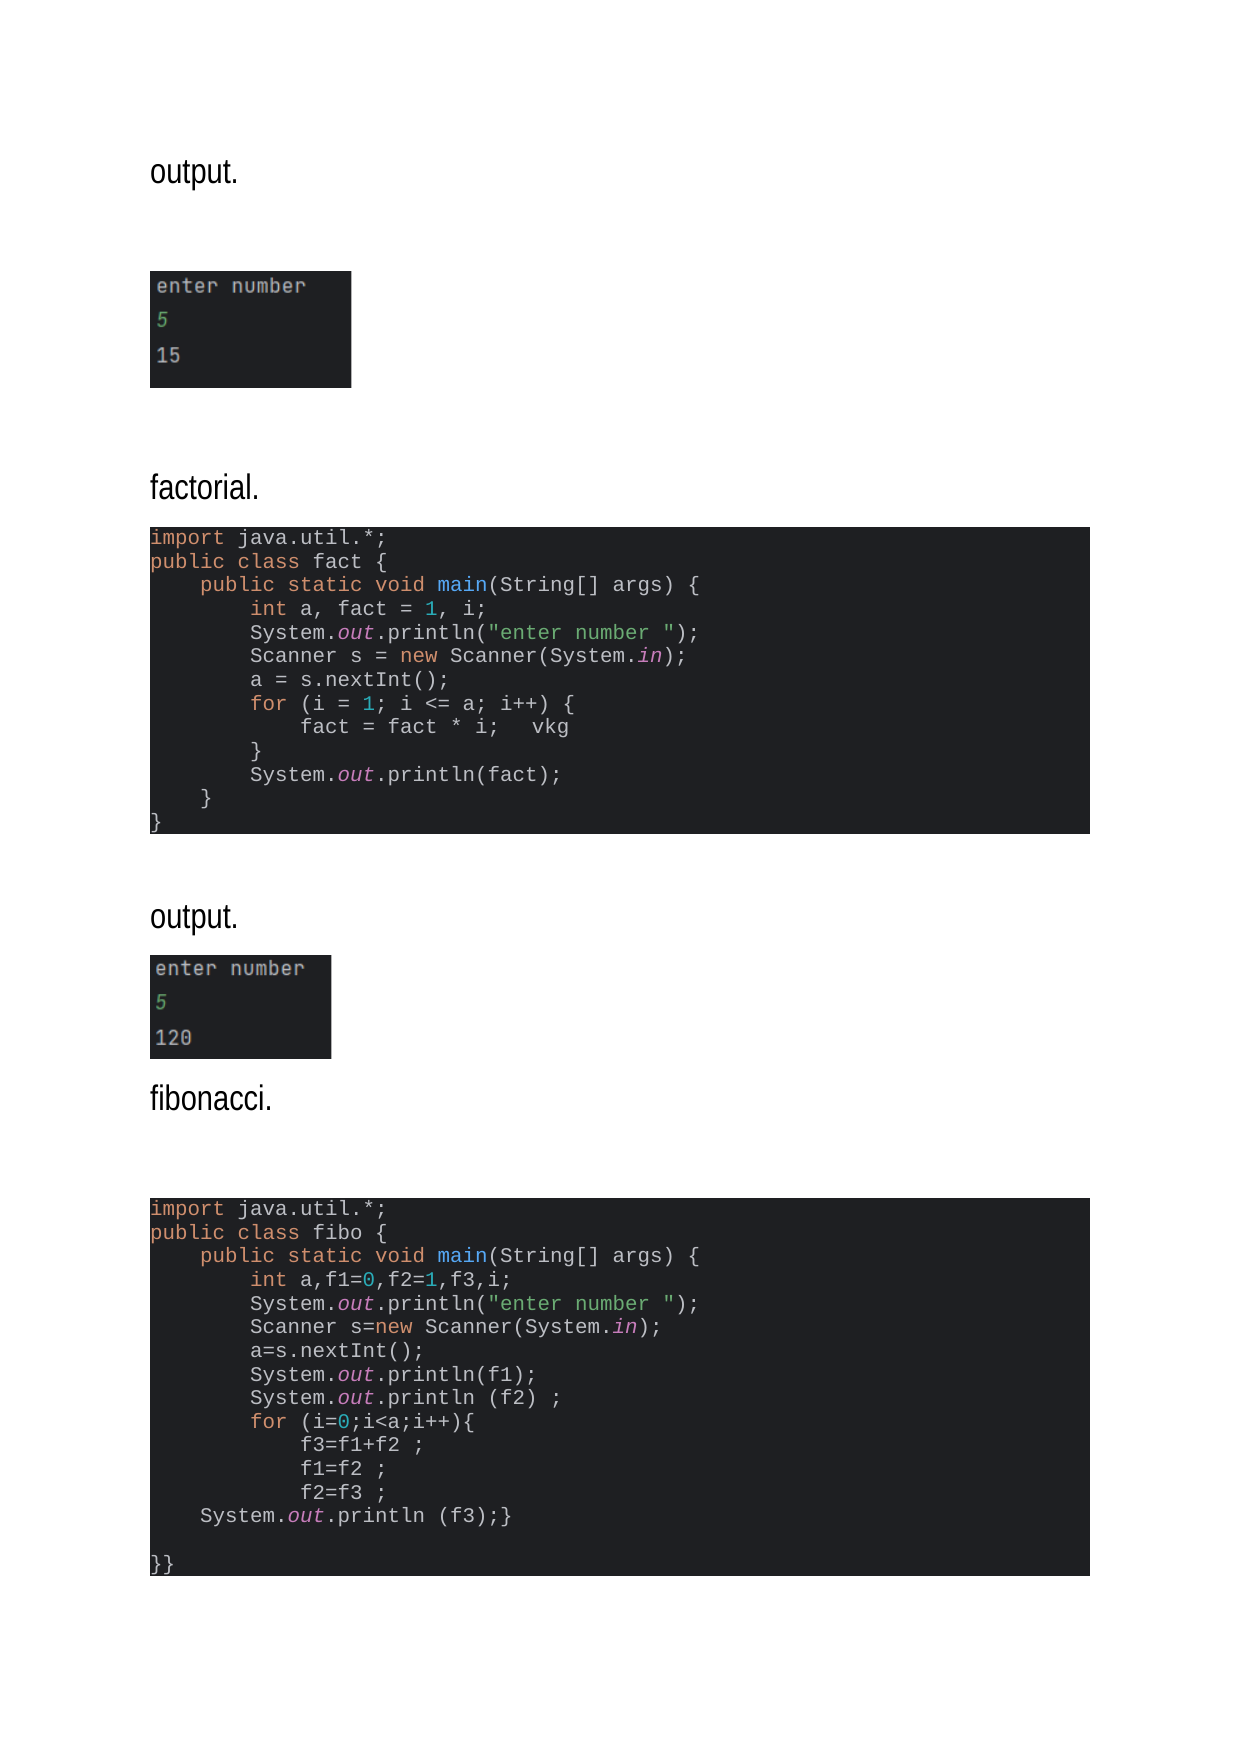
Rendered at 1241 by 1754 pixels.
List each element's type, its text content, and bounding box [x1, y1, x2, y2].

picture [150, 955, 332, 1059]
text factorial. [150, 467, 1090, 507]
text output. [150, 895, 1090, 936]
text fibonacci. [150, 1077, 1090, 1118]
text import java.util.*; public class fact { public static void main(String[] args) { int a, fact = 1, i; System.out.println("enter number "); Scanner s = new Scanner(System.in); a = s.nextInt(); for (i = 1; i <= a; i++) { fact = fact * i; vkg } System.out.println(fact); } } [150, 527, 1090, 834]
picture [150, 271, 352, 388]
text import java.util.*; public class fibo { public static void main(String[] args) { int a,f1=0,f2=1,f3,i; System.out.println("enter number "); Scanner s=new Scanner(System.in); a=s.nextInt(); System.out.println(f1); System.out.println (f2) ; for (i=0;i<a;i++){ f3=f1+f2 ; f1=f2 ; f2=f3 ; System.out.println (f3);} }} [150, 1198, 1090, 1576]
text output. [150, 150, 1090, 191]
